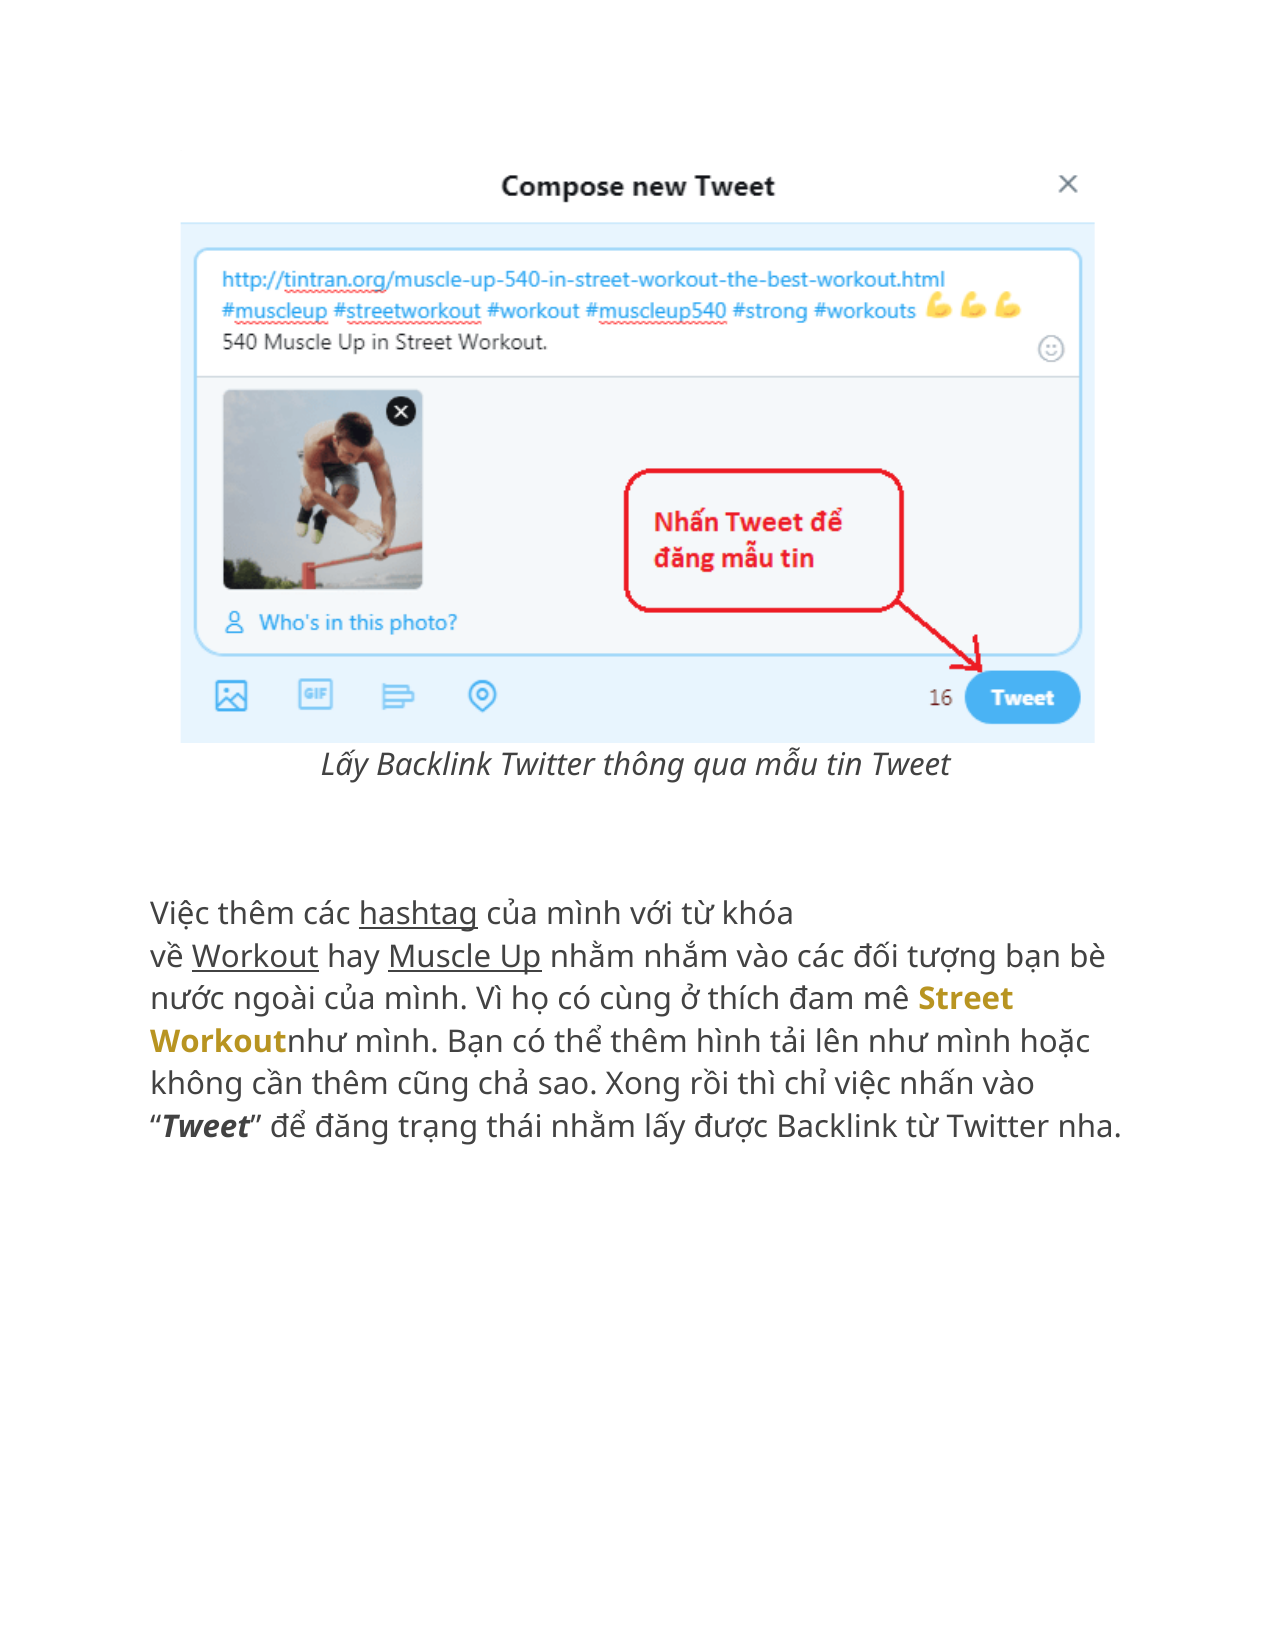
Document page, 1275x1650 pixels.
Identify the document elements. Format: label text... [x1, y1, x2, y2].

text Việc thêm các hashtag của mình với từ khóa về Workout hay Muscle Up nhằm nhắm vào các đối tượng bạn bè nước ngoài của mình. Vì họ có cùng ở thích đam mê Street Workoutnhư mình. Bạn có thể thêm hình tải lên như mình hoặc không cần thêm cũng chả sao. Xong rồi thì chỉ việc nhấn vào “Tweet” để đăng trạng thái nhằm lấy được Backlink từ Twitter nha. [150, 891, 1125, 1147]
text Lấy Backlink Twitter thông qua mẫu tin Tweet [150, 742, 1125, 785]
picture [180, 150, 1095, 743]
